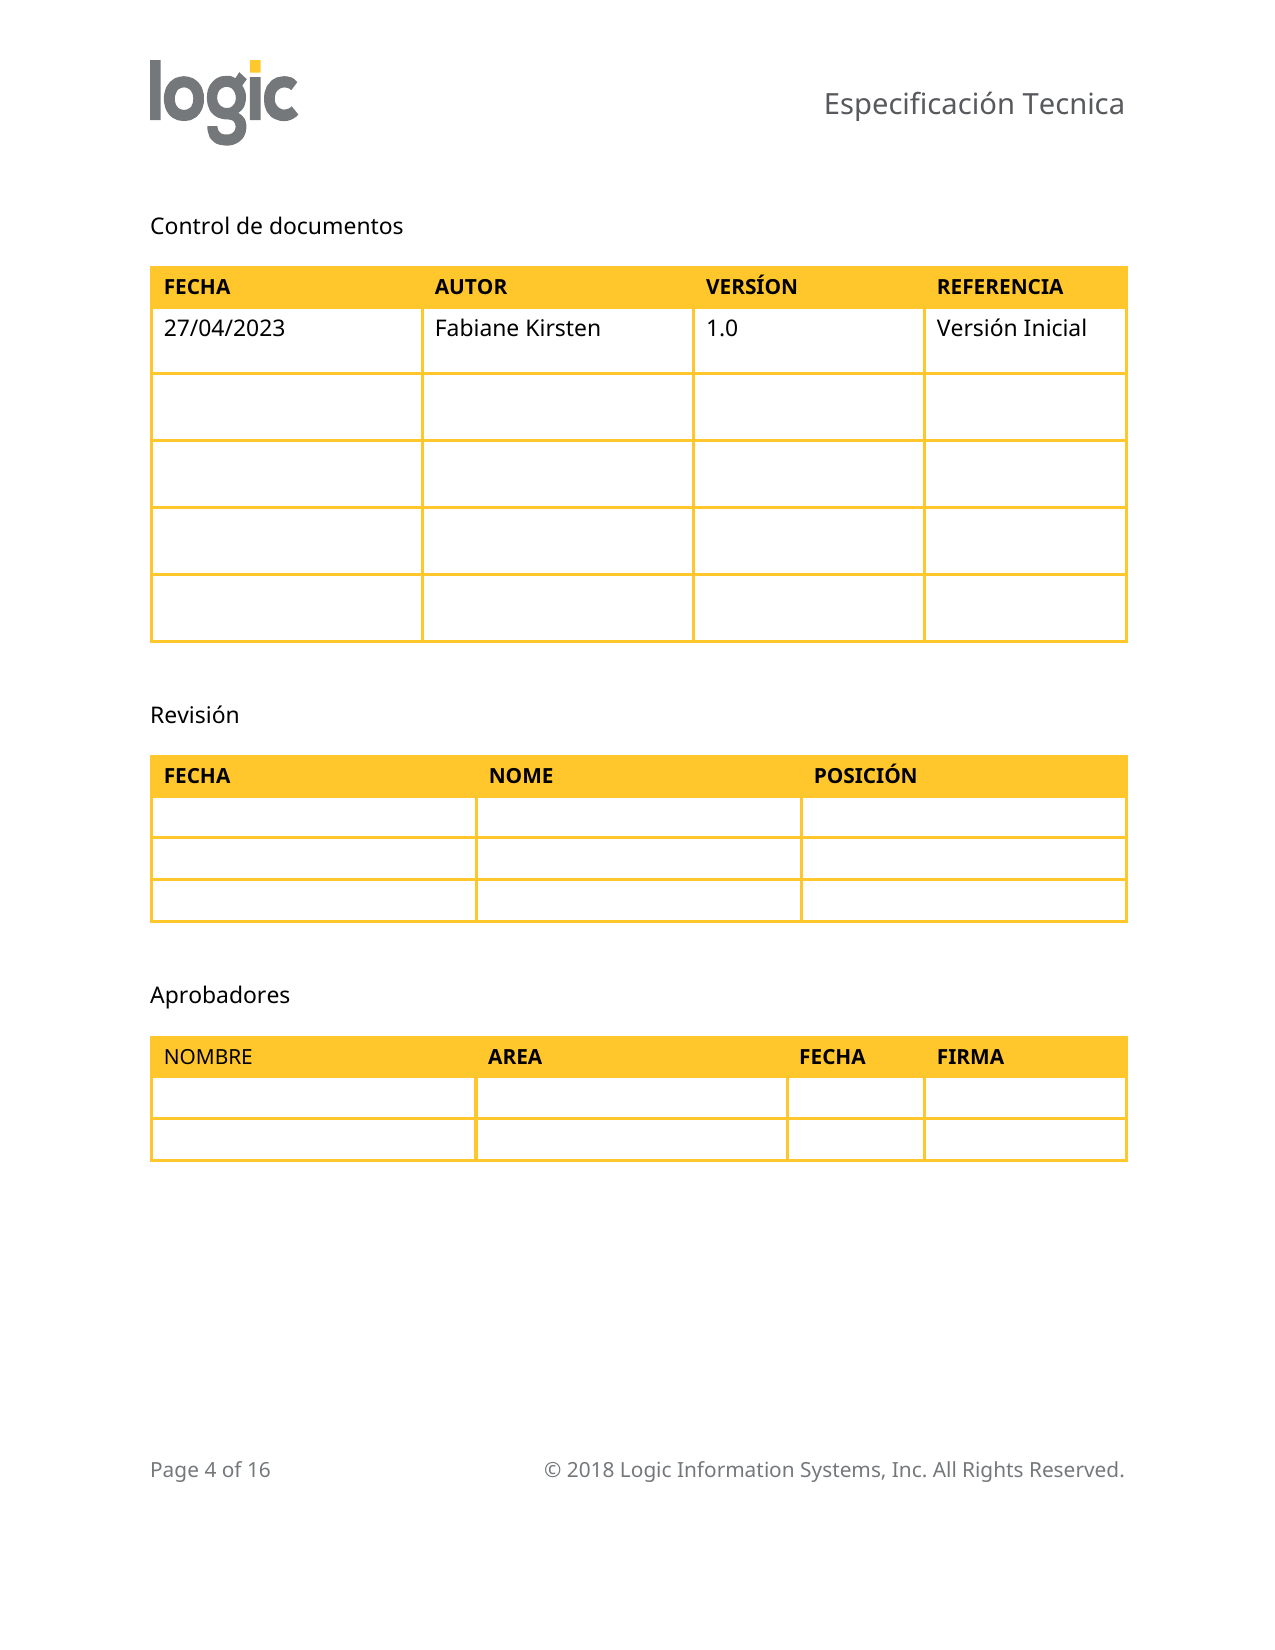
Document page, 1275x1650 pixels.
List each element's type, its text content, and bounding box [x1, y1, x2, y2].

table_cell [926, 1078, 1125, 1117]
table_header FIRMA [926, 1039, 1125, 1075]
table_cell [153, 798, 475, 836]
table_cell 27/04/2023 [153, 309, 421, 372]
table_cell [153, 1078, 474, 1117]
table_cell [153, 1120, 474, 1158]
table_cell [153, 375, 421, 439]
text Revisión [150, 699, 1125, 730]
table_cell [695, 509, 923, 573]
table_header NOMBRE [153, 1039, 474, 1075]
table_cell [153, 839, 475, 878]
table_cell [478, 1078, 786, 1117]
table_cell [695, 375, 923, 439]
table_header AUTOR [424, 269, 692, 305]
table_cell [803, 881, 1125, 920]
table_cell Fabiane Kirsten [424, 309, 692, 372]
table_cell [926, 509, 1125, 573]
table_cell [926, 442, 1125, 506]
table_cell [803, 798, 1125, 836]
text Aprobadores [150, 979, 1125, 1011]
table_cell [424, 576, 692, 640]
table_header FECHA [153, 759, 475, 794]
table_cell [424, 509, 692, 573]
table_cell [424, 375, 692, 439]
table_cell [478, 839, 800, 878]
table_cell [803, 839, 1125, 878]
text Control de documentos [150, 210, 1125, 241]
table_cell [926, 576, 1125, 640]
table_header AREA [478, 1039, 786, 1075]
table_header VERSÍON [695, 269, 923, 305]
table_cell [695, 576, 923, 640]
table_cell [926, 375, 1125, 439]
table_cell [153, 881, 475, 920]
table_cell [478, 881, 800, 920]
table_cell 1.0 [695, 309, 923, 372]
table_cell [789, 1078, 923, 1117]
table_cell [478, 1120, 786, 1158]
table_cell [478, 798, 800, 836]
table_cell [424, 442, 692, 506]
table_header POSICIÓN [803, 759, 1125, 794]
table_cell [153, 576, 421, 640]
table_cell [789, 1120, 923, 1158]
table_header NOME [478, 759, 800, 794]
table_header REFERENCIA [926, 269, 1125, 305]
table_cell [153, 442, 421, 506]
table_header FECHA [153, 269, 421, 305]
table_cell [153, 509, 421, 573]
table_cell [695, 442, 923, 506]
table_cell [926, 1120, 1125, 1158]
table_cell Versión Inicial [926, 309, 1125, 372]
table_header FECHA [789, 1039, 923, 1075]
